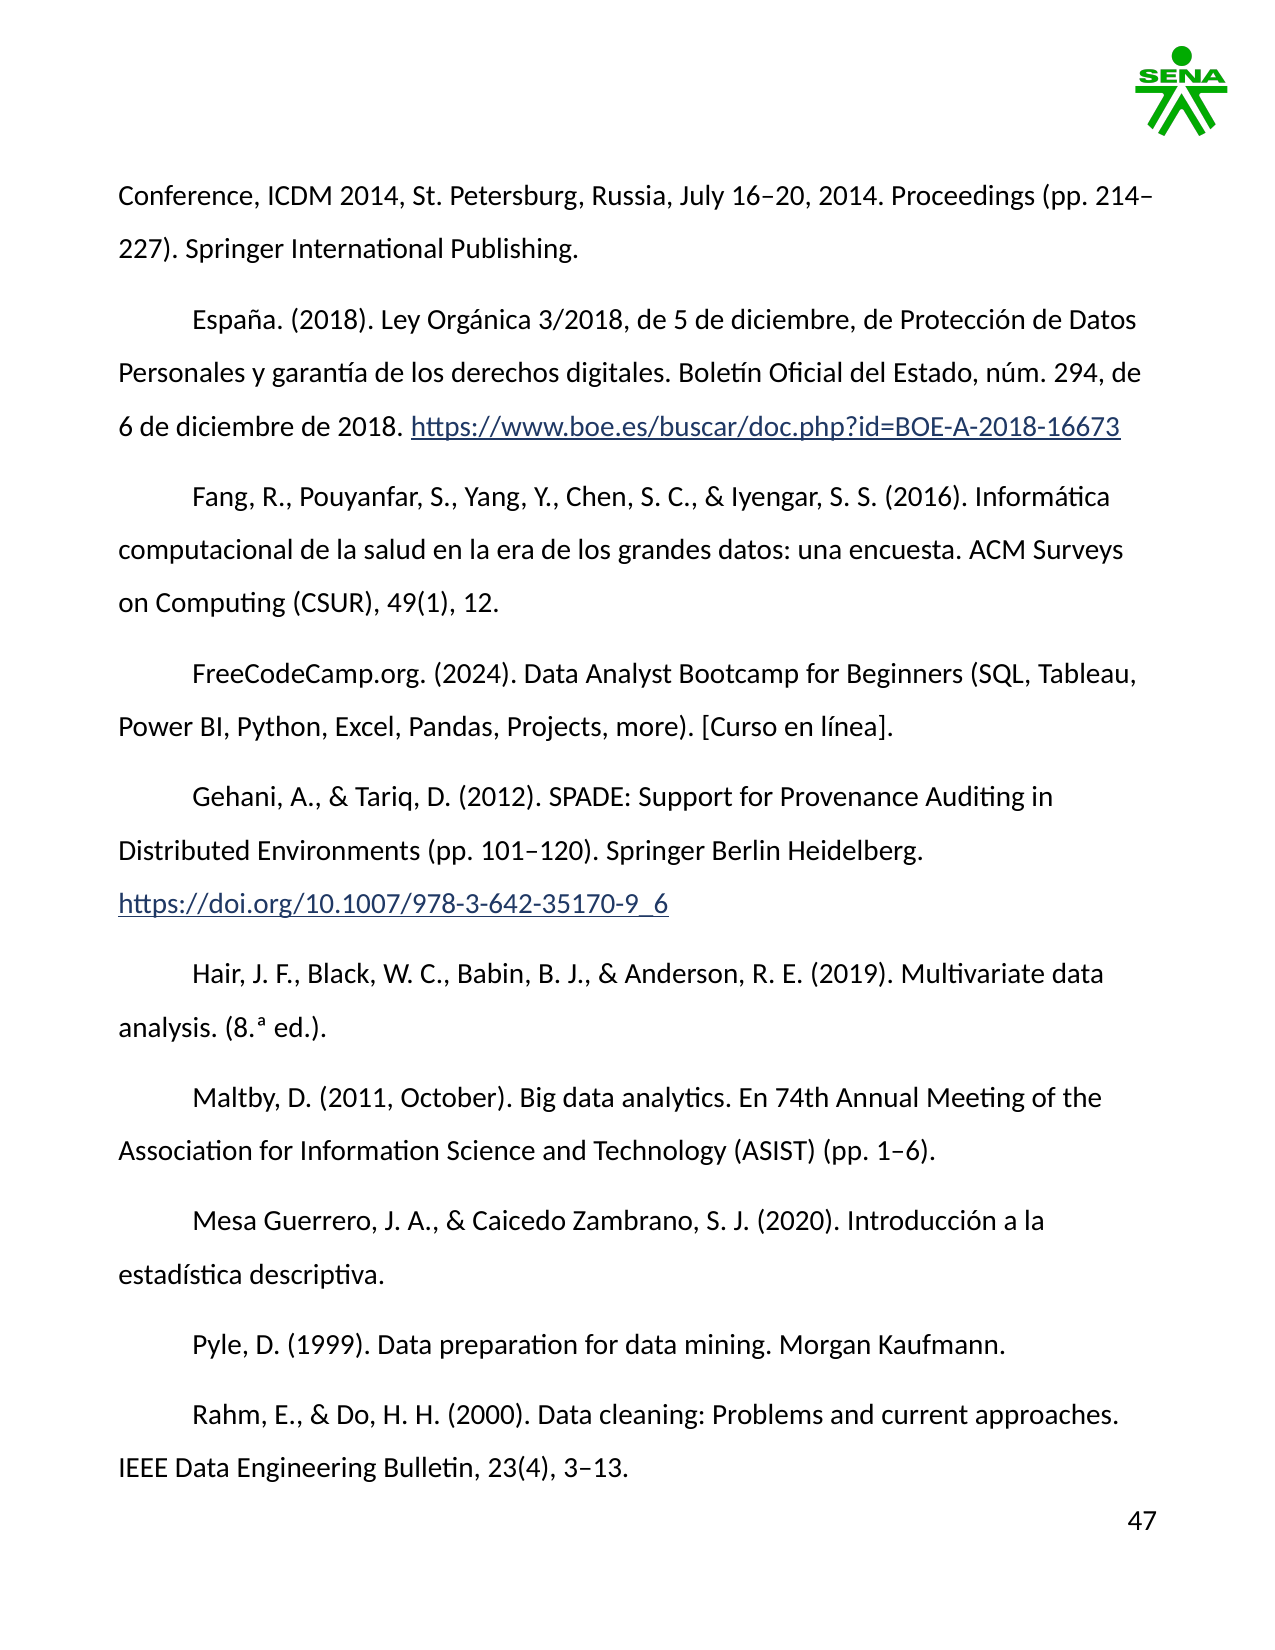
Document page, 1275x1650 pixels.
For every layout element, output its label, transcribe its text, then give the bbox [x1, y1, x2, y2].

text FreeCodeCamp.org. (2024). Data Analyst Bootcamp for Beginners (SQL, Tableau, Power BI, Python, Excel, Pandas, Projects, more). [Curso en línea]. [118, 655, 1157, 744]
text Pyle, D. (1999). Data preparation for data mining. Morgan Kaufmann. [118, 1326, 1157, 1361]
text Mesa Guerrero, J. A., & Caicedo Zambrano, S. J. (2020). Introducción a la estadística descriptiva. [118, 1202, 1157, 1291]
text España. (2018). Ley Orgánica 3/2018, de 5 de diciembre, de Protección de Datos Personales y garantía de los derechos digitales. Boletín Oficial del Estado, núm. 294, de 6 de diciembre de 2018. https://www.boe.es/buscar/doc.php?id=BOE-A-2018-16673 [118, 301, 1157, 443]
picture [1135, 46, 1228, 136]
text Gehani, A., & Tariq, D. (2012). SPADE: Support for Provenance Auditing in Distributed Environments (pp. 101–120). Springer Berlin Heidelberg. https://doi.org/10.1007/978-3-642-35170-9_6 [118, 778, 1157, 921]
text Fang, R., Pouyanfar, S., Yang, Y., Chen, S. C., & Iyengar, S. S. (2016). Informática computacional de la salud en la era de los grandes datos: una encuesta. ACM Surveys on Computing (CSUR), 49(1), 12. [118, 478, 1157, 620]
text Maltby, D. (2011, October). Big data analytics. En 74th Annual Meeting of the Association for Information Science and Technology (ASIST) (pp. 1–6). [118, 1079, 1157, 1168]
text Hair, J. F., Black, W. C., Babin, B. J., & Anderson, R. E. (2019). Multivariate data analysis. (8.ª ed.). [118, 955, 1157, 1044]
text Rahm, E., & Do, H. H. (2000). Data cleaning: Problems and current approaches. IEEE Data Engineering Bulletin, 23(4), 3–13. [118, 1396, 1157, 1485]
